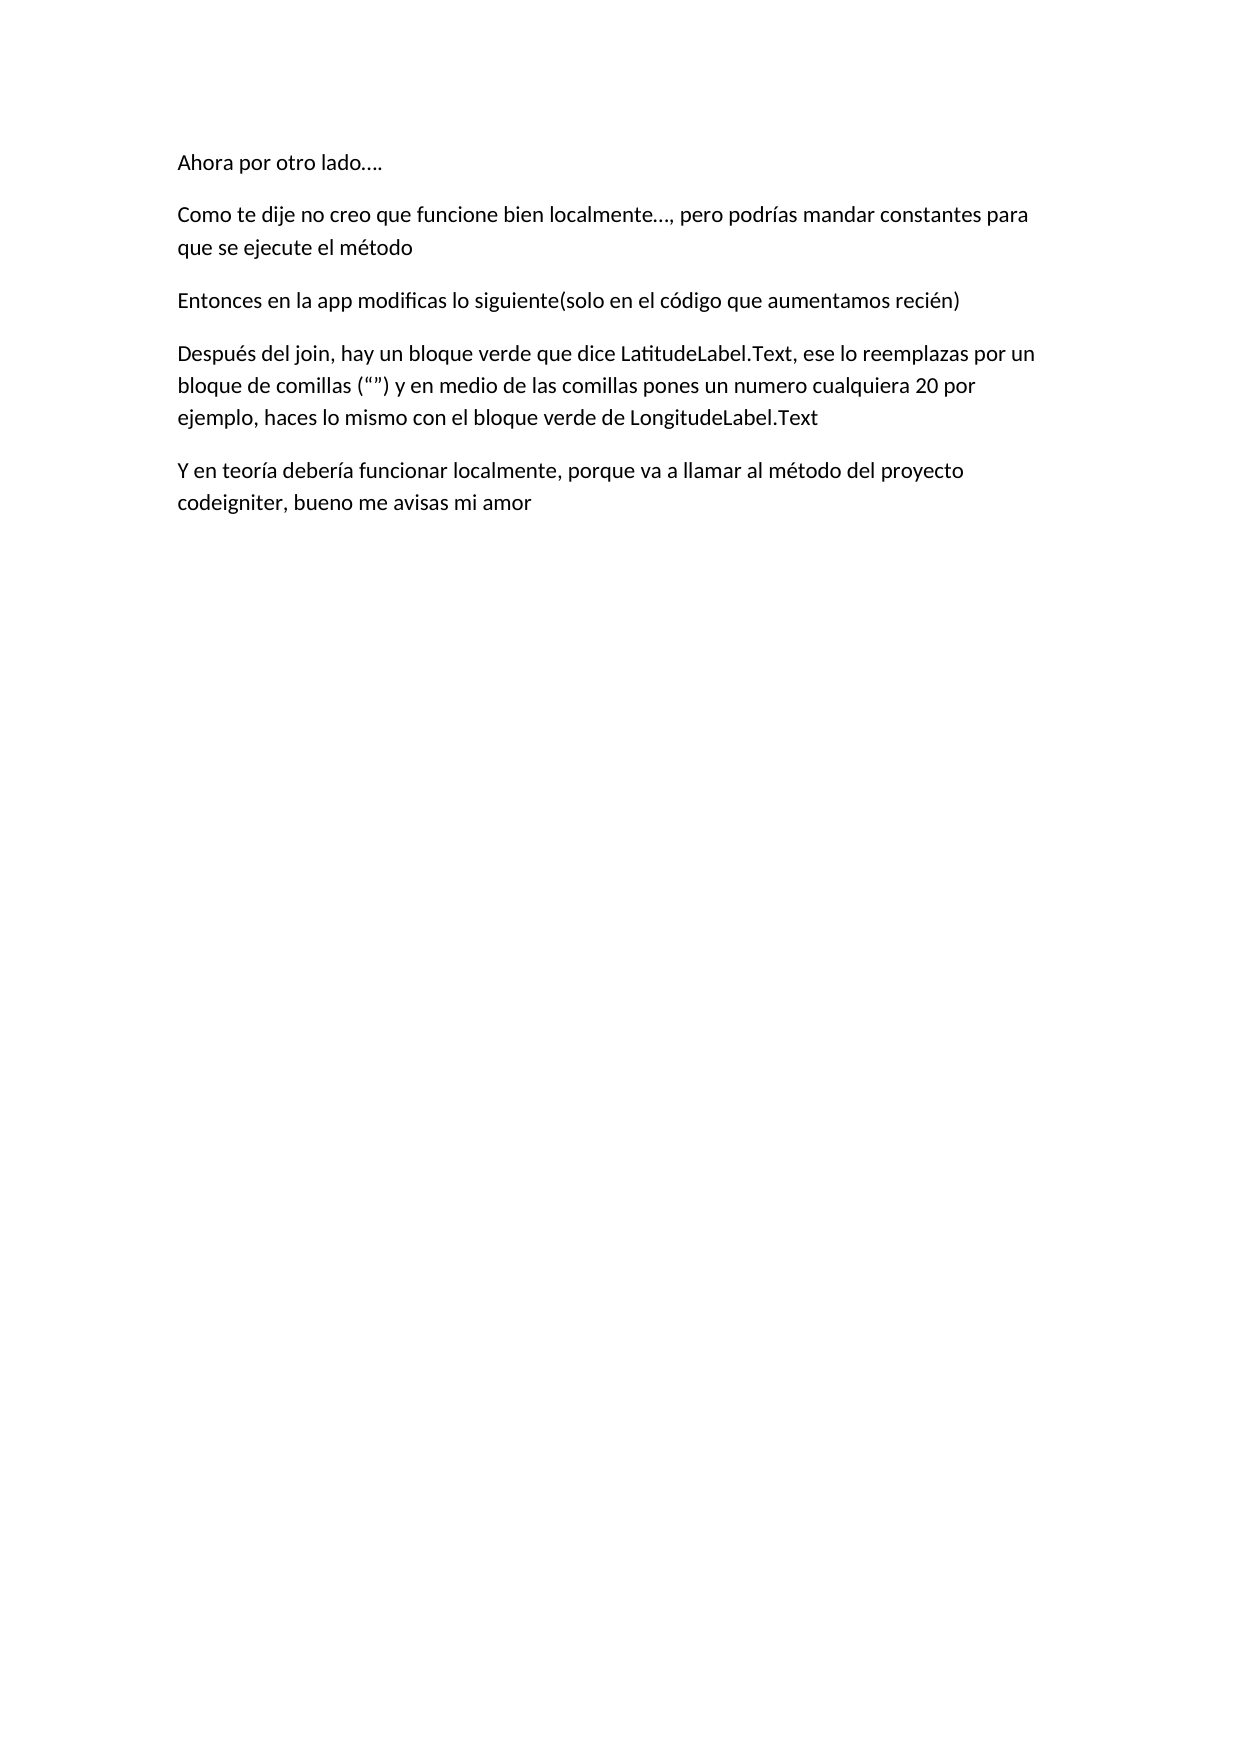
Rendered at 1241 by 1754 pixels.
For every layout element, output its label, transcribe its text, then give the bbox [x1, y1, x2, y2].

text Entonces en la app modificas lo siguiente(solo en el código que aumentamos recién) [177, 286, 1063, 314]
text Como te dije no creo que funcione bien localmente…, pero podrías mandar constantes para que se ejecute el método [177, 201, 1063, 261]
text Después del join, hay un bloque verde que dice LatitudeLabel.Text, ese lo reemplazas por un bloque de comillas (“”) y en medio de las comillas pones un numero cualquiera 20 por ejemplo, haces lo mismo con el bloque verde de LongitudeLabel.Text [177, 339, 1063, 431]
text Ahora por otro lado…. [177, 148, 1063, 176]
text Y en teoría debería funcionar localmente, porque va a llamar al método del proyecto codeigniter, bueno me avisas mi amor [177, 456, 1063, 516]
